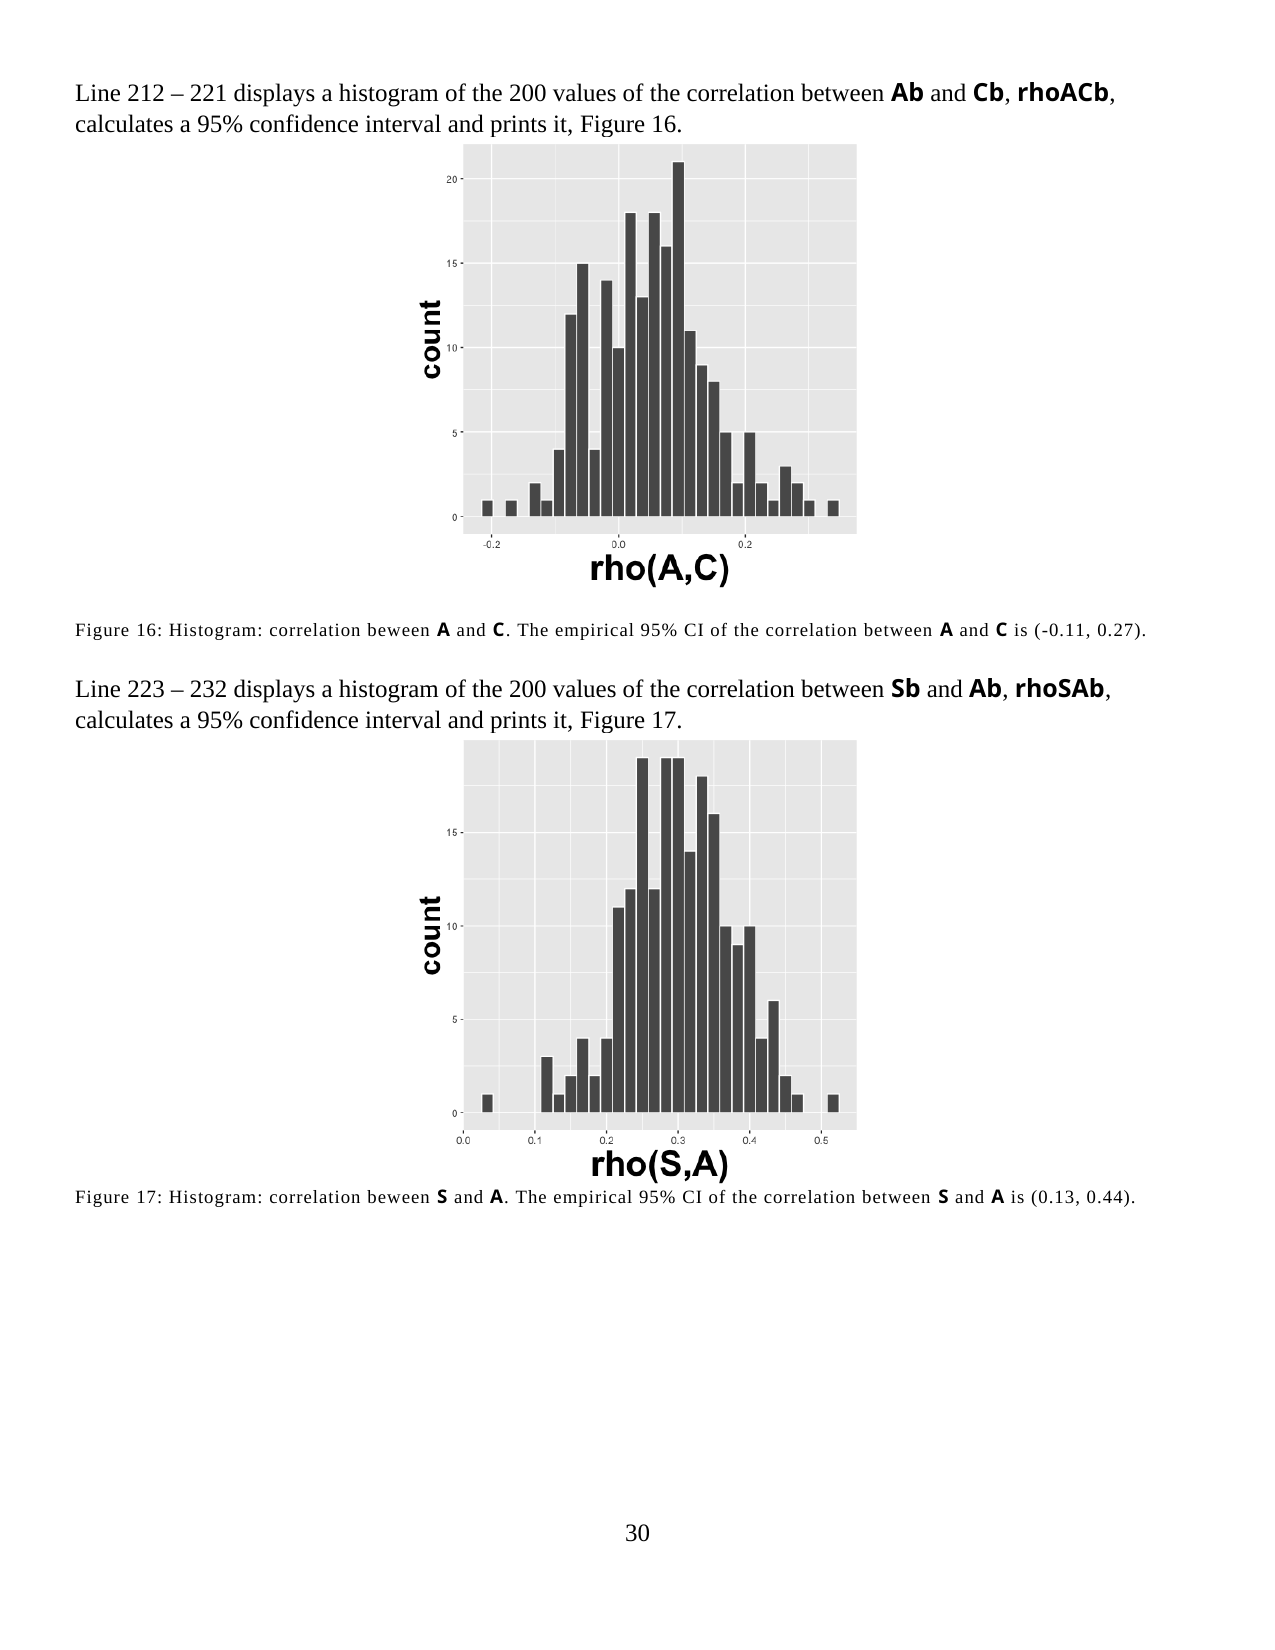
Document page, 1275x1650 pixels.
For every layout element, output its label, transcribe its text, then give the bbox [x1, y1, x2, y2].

picture [412, 137, 863, 588]
picture [412, 733, 863, 1184]
text Line 212 – 221 displays a histogram of the 200 values of the correlation between Ab and Cb, rhoACb, calculates a 95% confidence interval and prints it, Figure 16. [75, 75, 1200, 138]
text Line 223 – 232 displays a histogram of the 200 values of the correlation between Sb and Ab, rhoSAb, calculates a 95% confidence interval and prints it, Figure 17. [75, 671, 1200, 734]
text Figure 17: Histogram: correlation beween S and A. The empirical 95% CI of the correlation between S and A is (0.13, 0.44). [75, 1184, 1200, 1209]
text Figure 16: Histogram: correlation beween A and C. The empirical 95% CI of the correlation between A and C is (-0.11, 0.27). [75, 617, 1200, 642]
